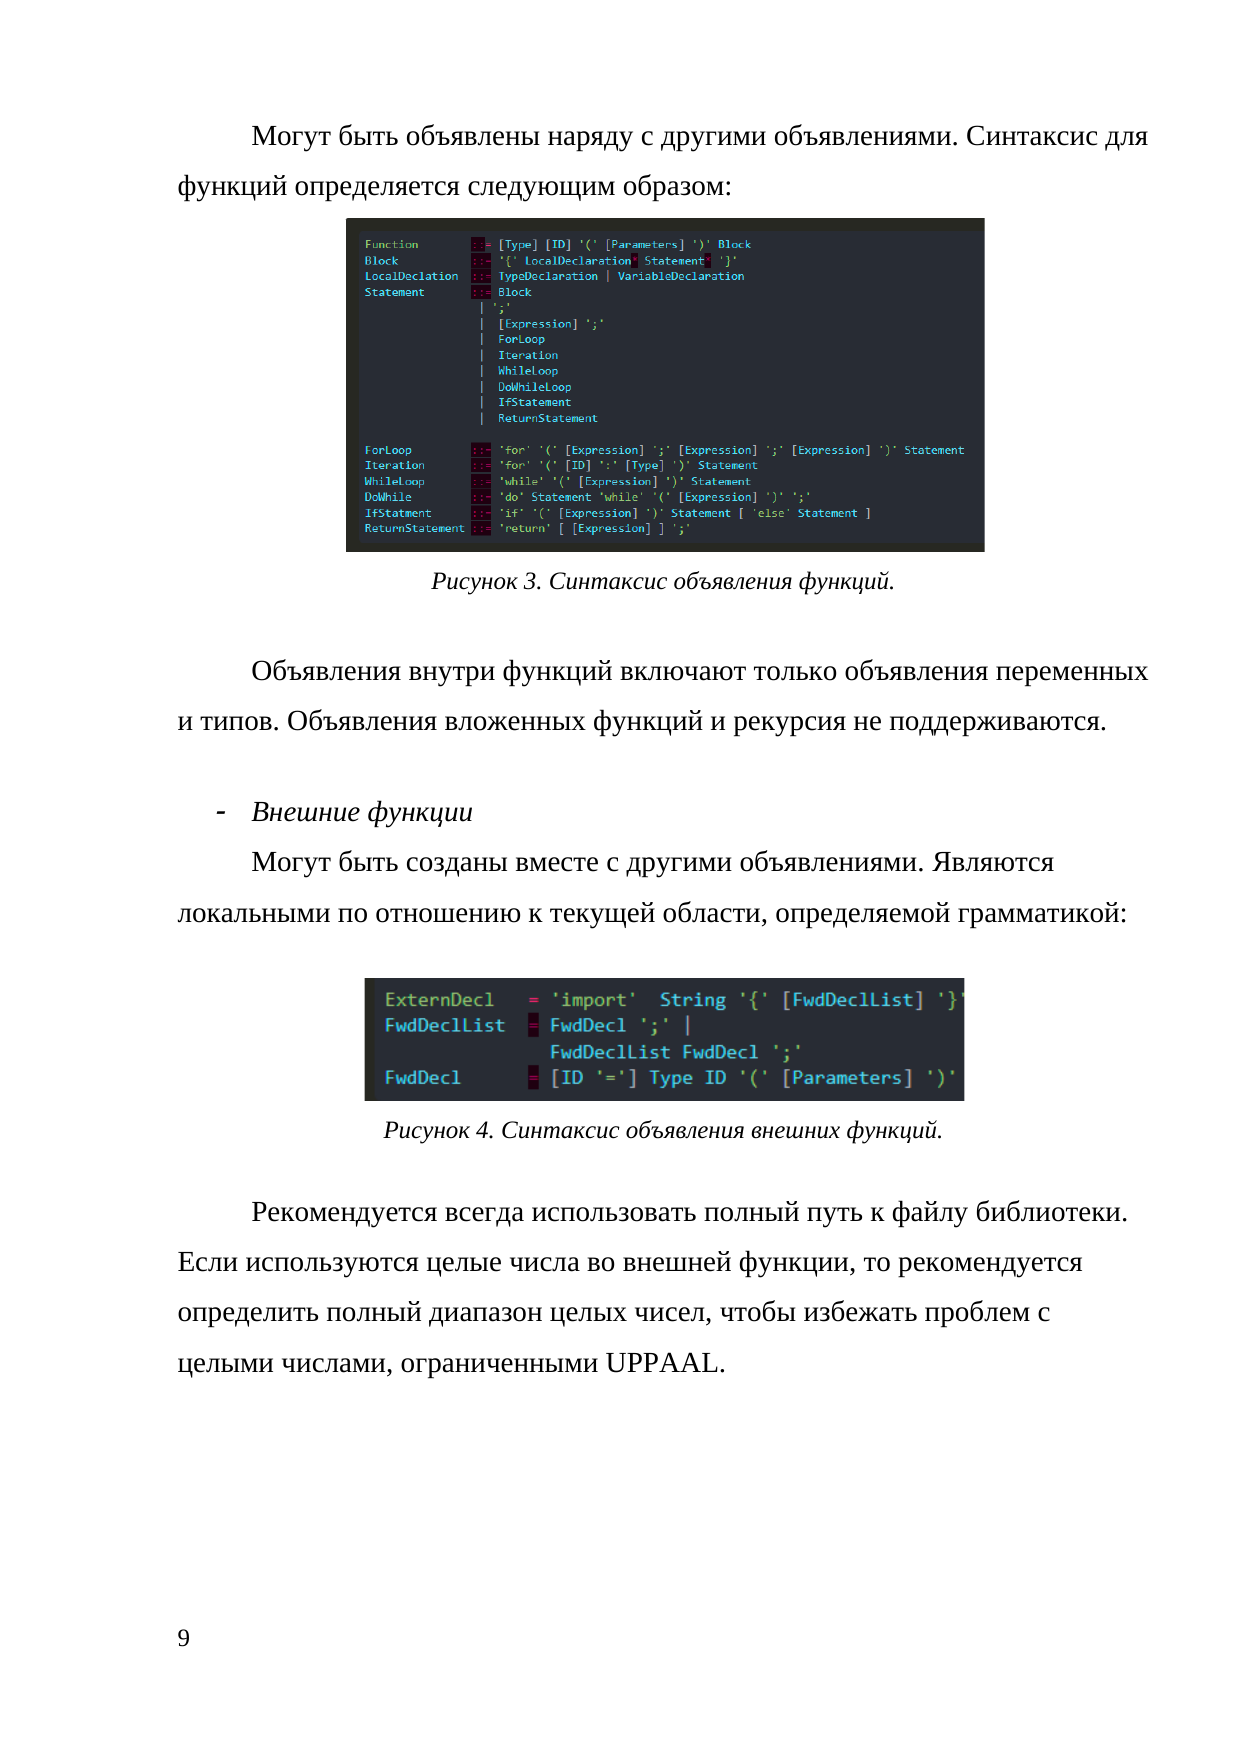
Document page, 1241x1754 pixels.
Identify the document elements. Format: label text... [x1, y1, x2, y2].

text Могут быть созданы вместе с другими объявлениями. Являются локальными по отношению к текущей области, определяемой грамматикой: [177, 844, 1152, 928]
text Рисунок 4. Синтаксис объявления внешних функций. [177, 1115, 1152, 1143]
text Рекомендуется всегда использовать полный путь к файлу библиотеки. Если используются целые числа во внешней функции, то рекомендуется определить полный диапазон целых чисел, чтобы избежать проблем с целыми числами, ограниченными UPPAAL. [177, 1194, 1152, 1378]
picture [344, 218, 985, 552]
picture [364, 978, 965, 1101]
list Внешние функции [213, 794, 1152, 828]
list Могут быть объявлены наряду с другими объявлениями. Синтаксис для функций определяется следующим образом: [177, 118, 1152, 202]
text Объявления внутри функций включают только объявления переменных и типов. Объявления вложенных функций и рекурсия не поддерживаются. [177, 653, 1152, 779]
